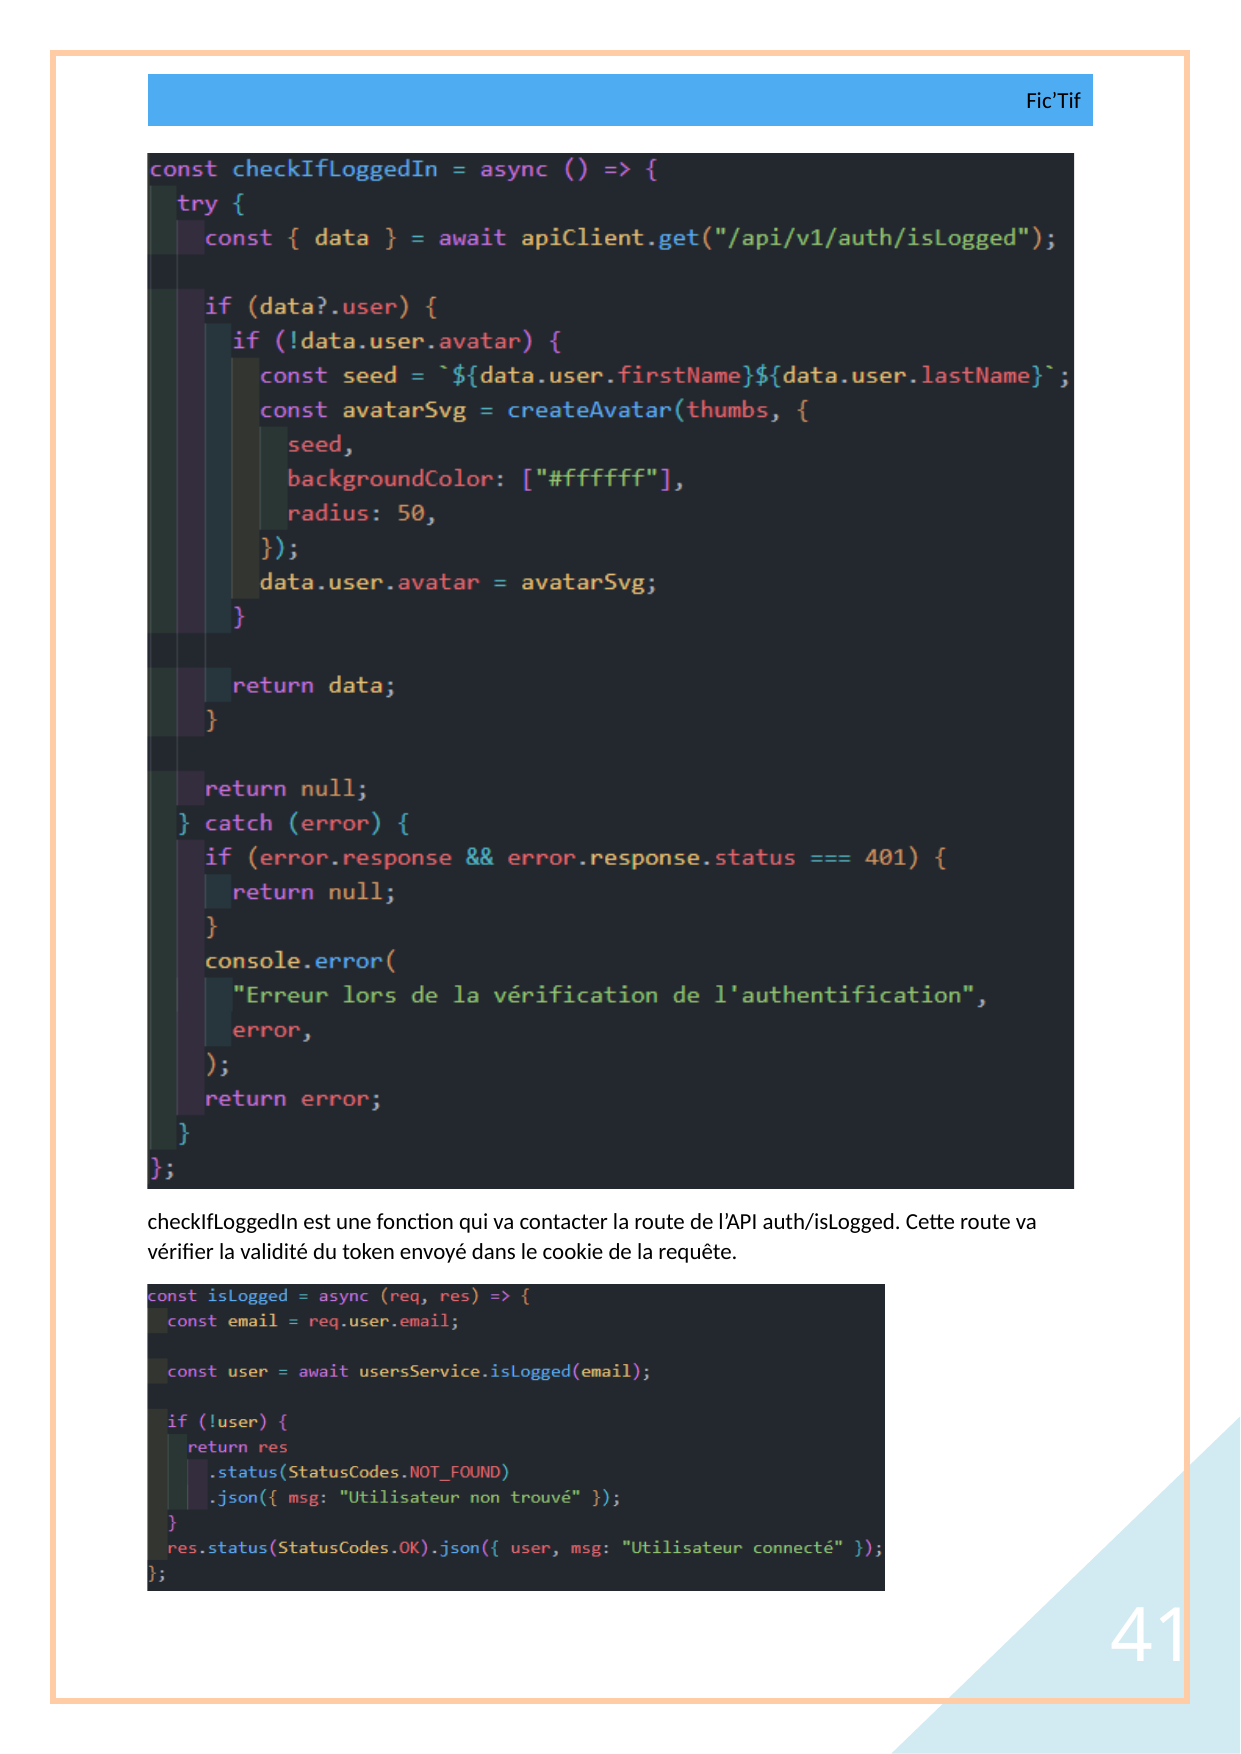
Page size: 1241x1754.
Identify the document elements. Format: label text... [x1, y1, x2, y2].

text checkIfLoggedIn est une fonction qui va contacter la route de l’API auth/isLogged. Cette route va vérifier la validité du token envoyé dans le cookie de la requête. [147, 1207, 1093, 1265]
picture [147, 153, 1075, 1189]
picture [147, 1284, 885, 1591]
